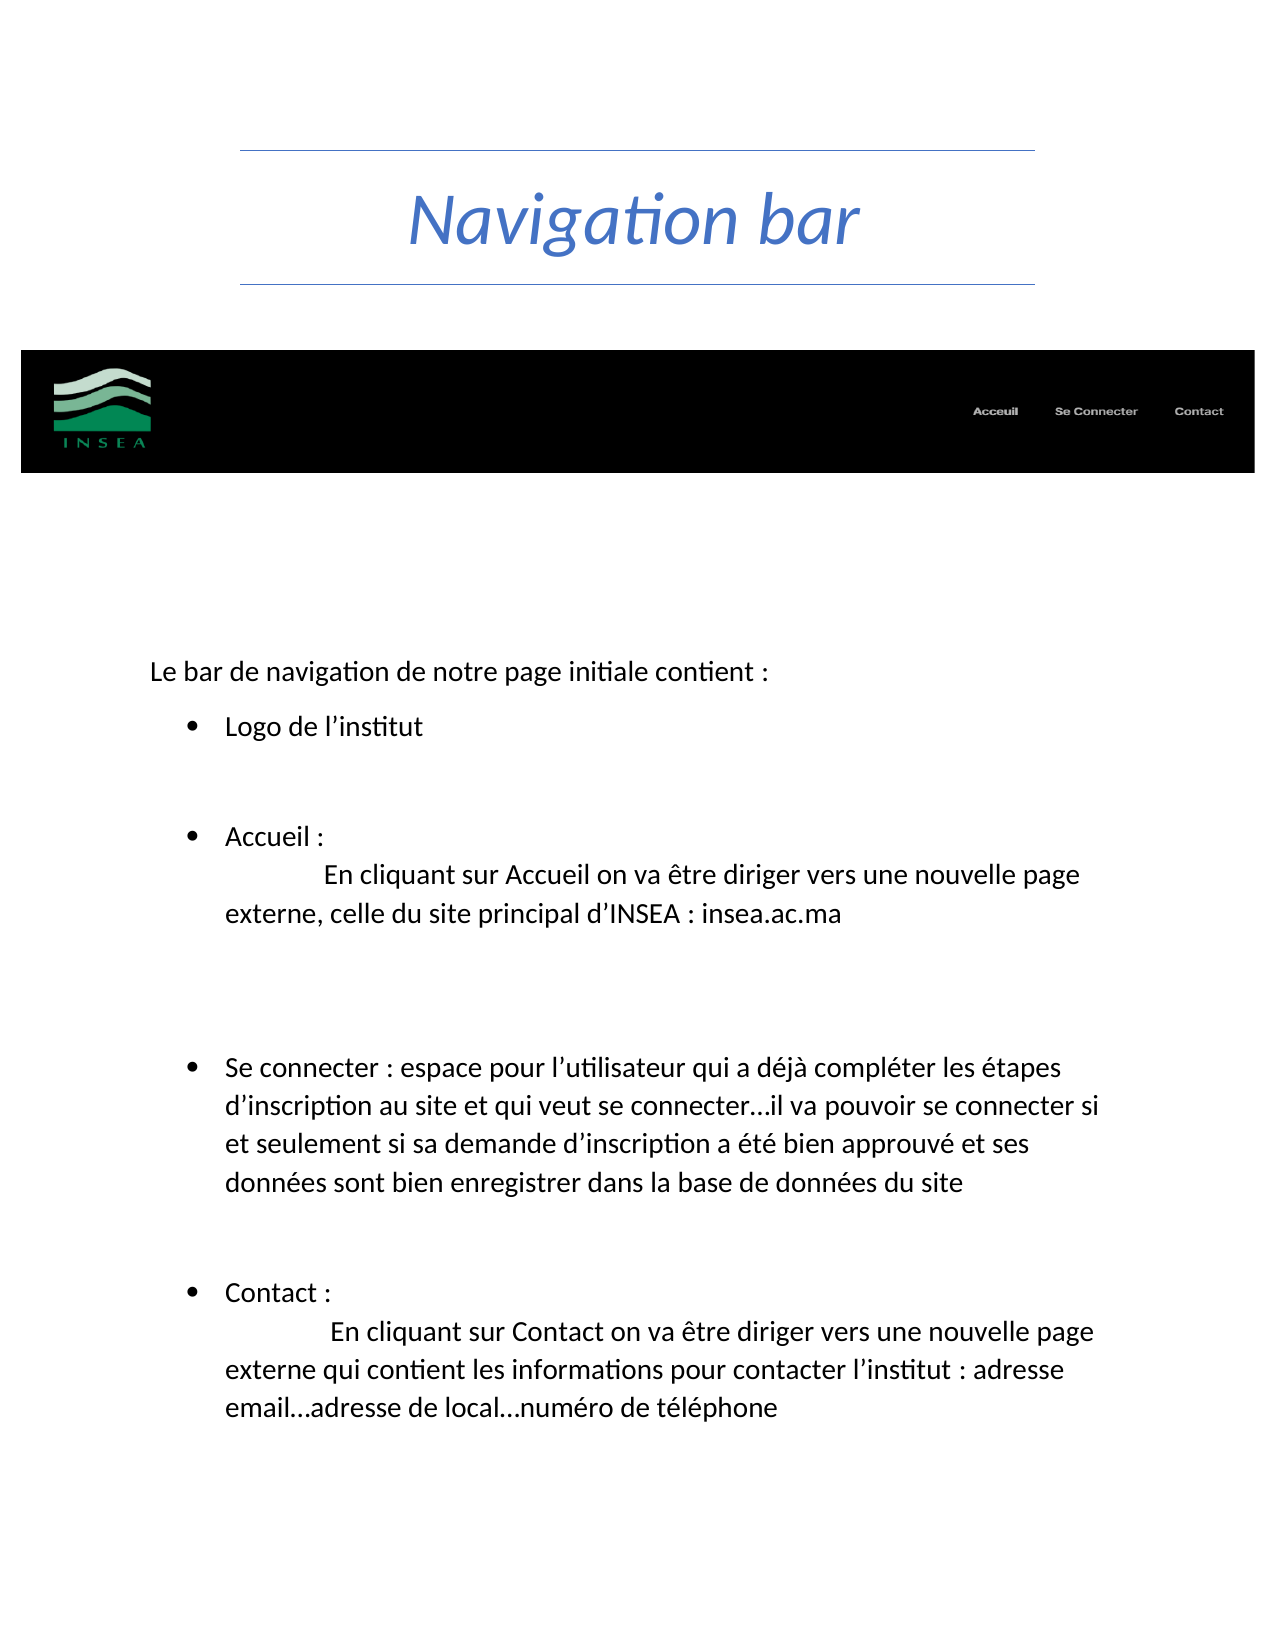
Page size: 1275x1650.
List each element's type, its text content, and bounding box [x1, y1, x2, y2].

list Contact : [187, 1274, 1125, 1310]
list Logo de l’institut [187, 708, 1125, 743]
list Se connecter : espace pour l’utilisateur qui a déjà compléter les étapes d’inscription au site et qui veut se connecter…il va pouvoir se connecter si et seulement si sa demande d’inscription a été bien approuvé et ses données sont bien enregistrer dans la base de données du site [187, 1049, 1125, 1199]
list Accueil : [187, 818, 1125, 854]
text Navigation bar [240, 151, 1035, 284]
text Le bar de navigation de notre page initiale contient : [150, 653, 1125, 688]
list En cliquant sur Accueil on va être diriger vers une nouvelle page externe, celle du site principal d’INSEA : insea.ac.ma [225, 856, 1125, 931]
picture [20, 350, 1254, 472]
list En cliquant sur Contact on va être diriger vers une nouvelle page externe qui contient les informations pour contacter l’institut : adresse email…adresse de local…numéro de téléphone [225, 1313, 1125, 1425]
